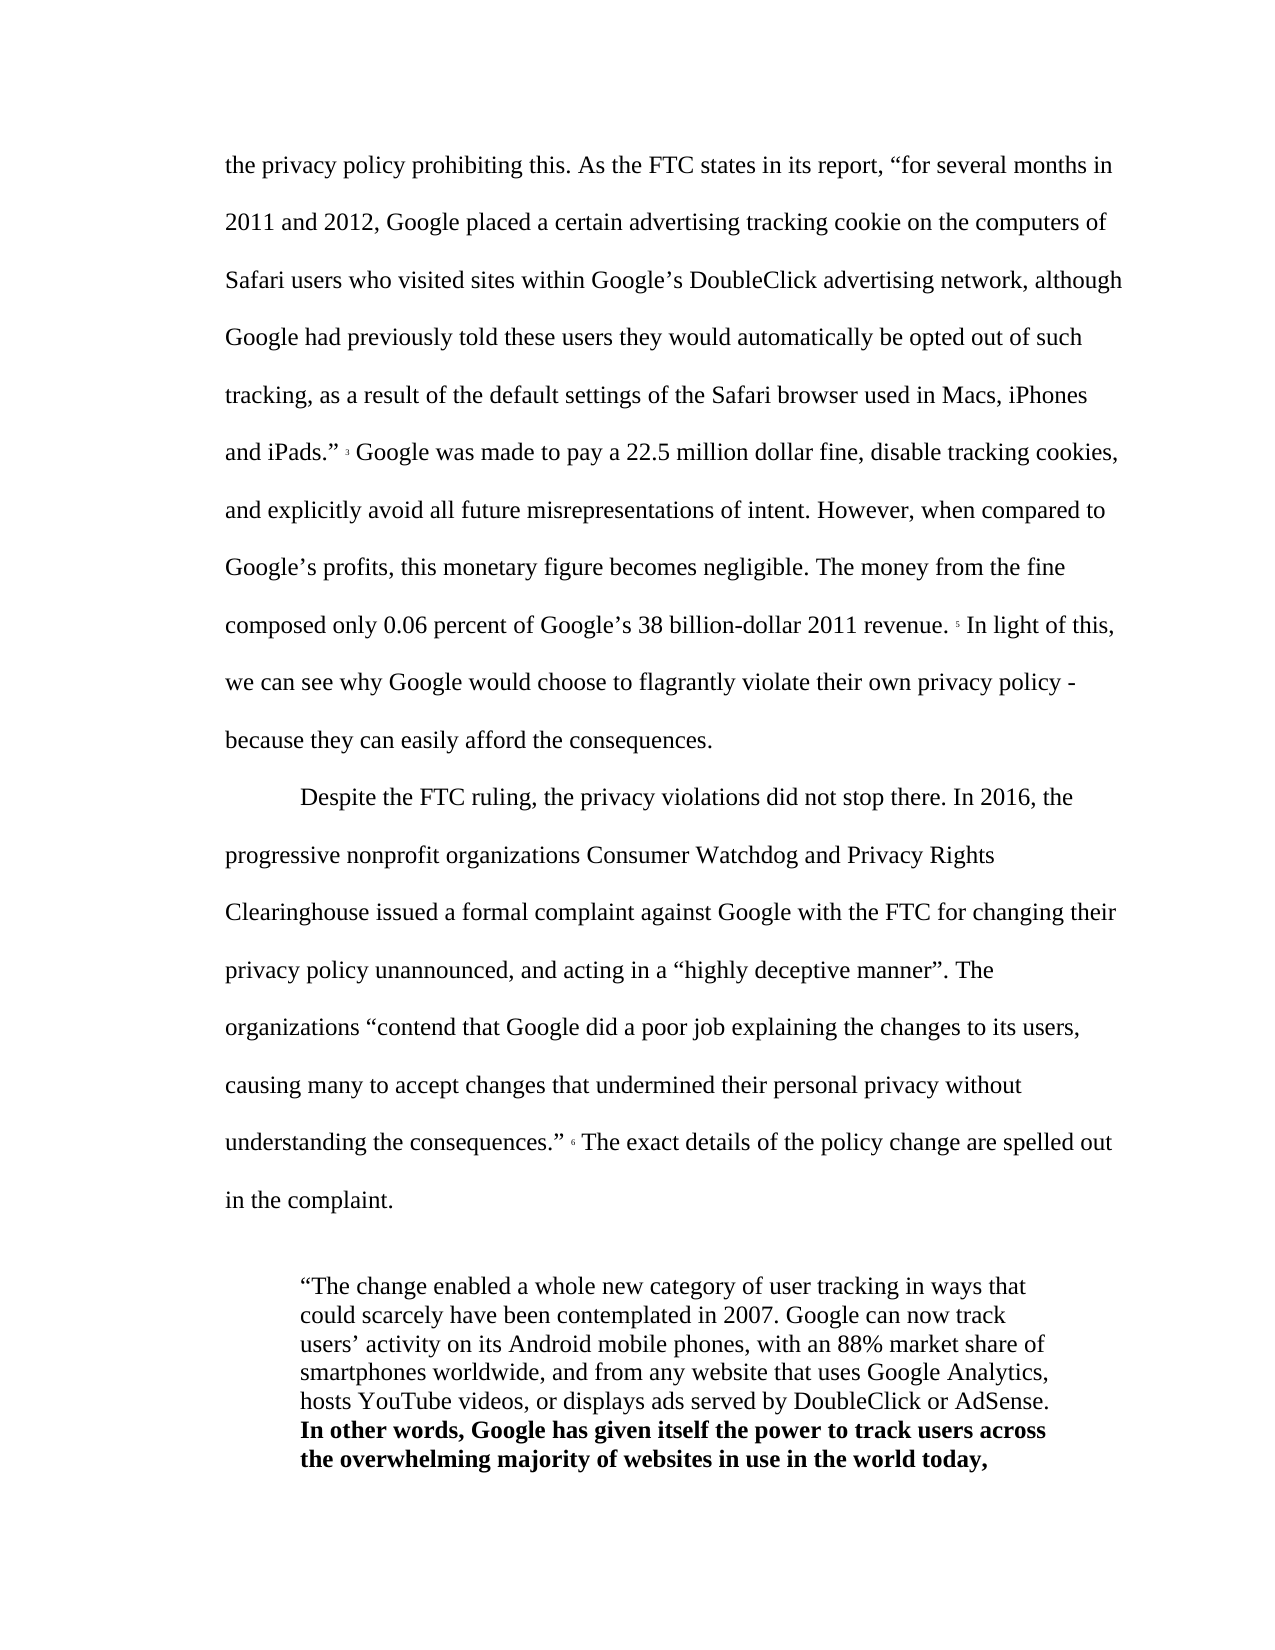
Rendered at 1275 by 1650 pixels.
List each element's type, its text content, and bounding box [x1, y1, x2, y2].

text Despite the FTC ruling, the privacy violations did not stop there. In 2016, the progressive nonprofit organizations Consumer Watchdog and Privacy Rights Clearinghouse issued a formal complaint against Google with the FTC for changing their privacy policy unannounced, and acting in a “highly deceptive manner”. The organizations “contend that Google did a poor job explaining the changes to its users, causing many to accept changes that undermined their personal privacy without understanding the consequences.” 6 The exact details of the policy change are spelled out in the complaint. [225, 782, 1125, 1214]
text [300, 1271, 1050, 1472]
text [225, 150, 1125, 754]
